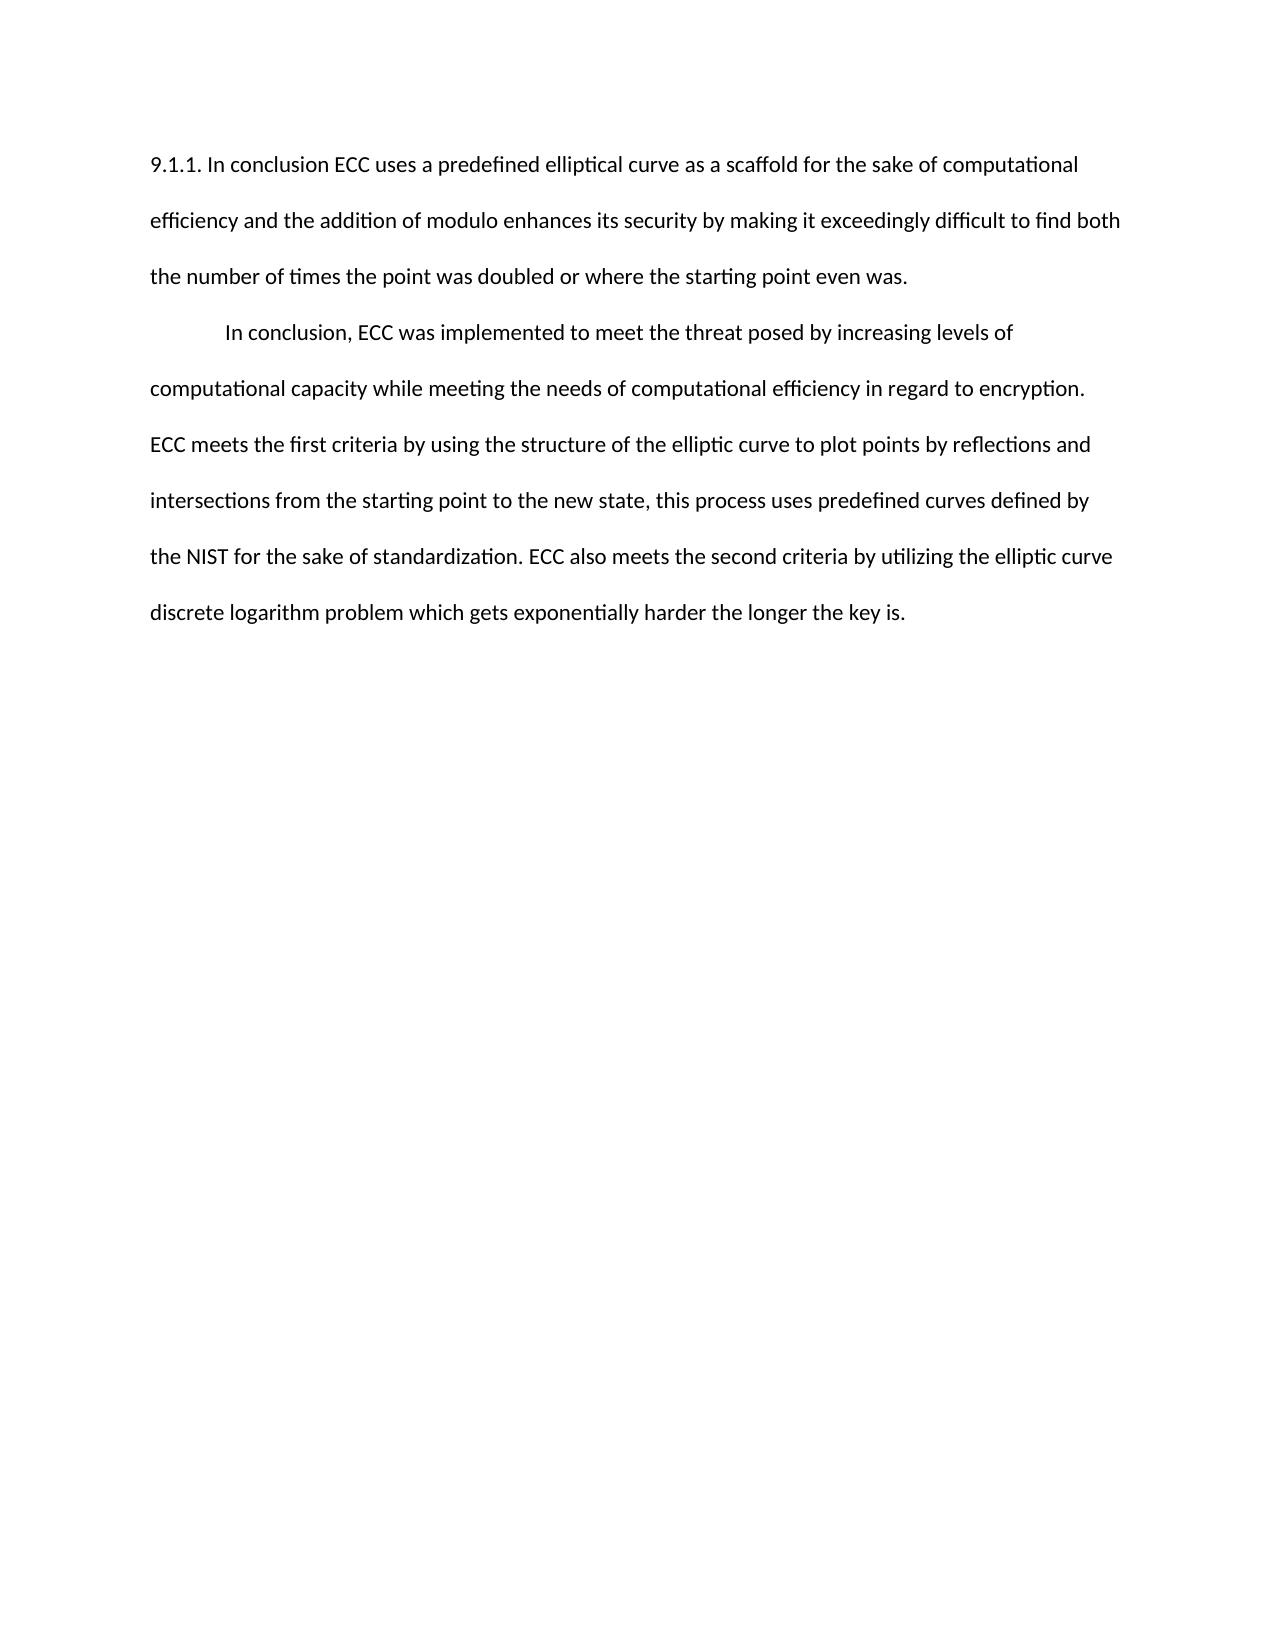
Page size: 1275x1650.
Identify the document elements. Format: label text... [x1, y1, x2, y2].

text In conclusion, ECC was implemented to meet the threat posed by increasing levels of computational capacity while meeting the needs of computational efficiency in regard to encryption. [150, 318, 1125, 402]
text ECC meets the first criteria by using the structure of the elliptic curve to plot points by reflections and intersections from the starting point to the new state, this process uses predefined curves defined by the NIST for the sake of standardization. ECC also meets the second criteria by utilizing the elliptic curve discrete logarithm problem which gets exponentially harder the longer the key is. [150, 430, 1125, 626]
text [150, 150, 1125, 290]
